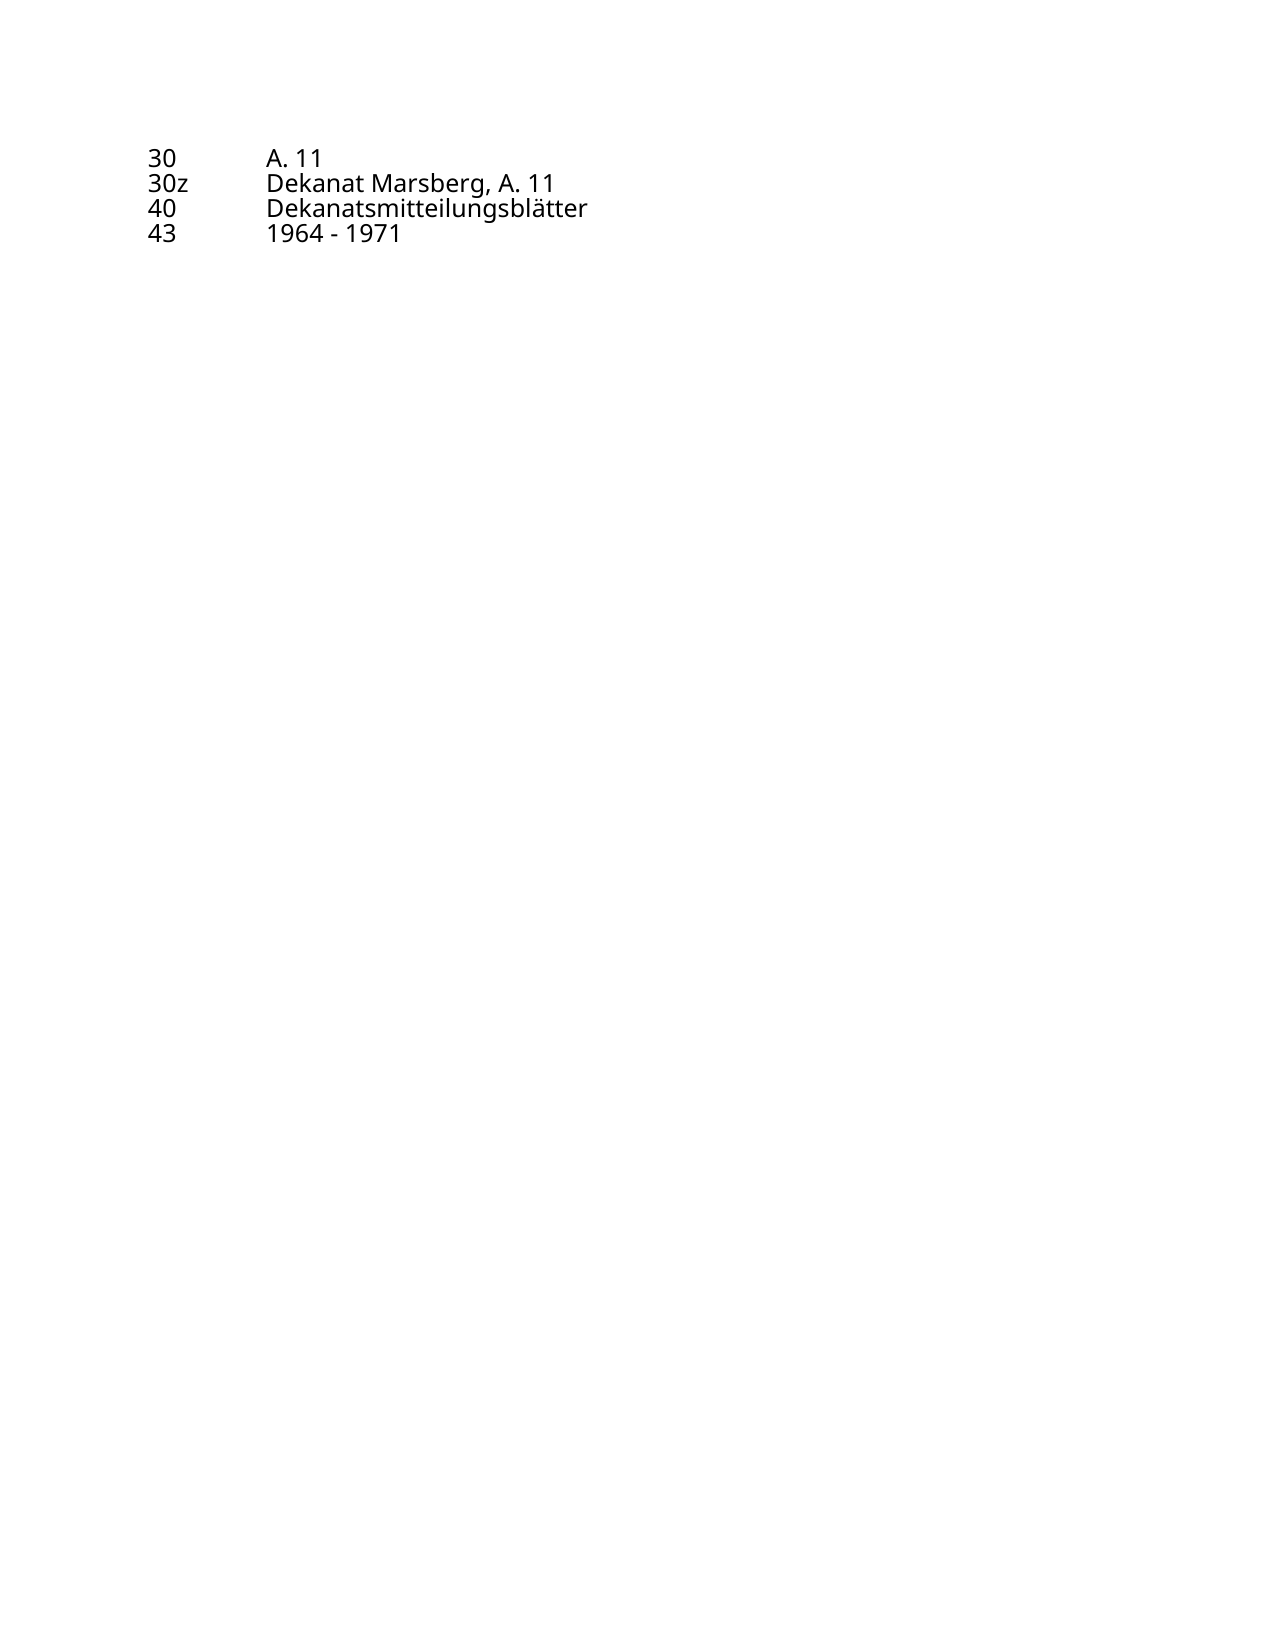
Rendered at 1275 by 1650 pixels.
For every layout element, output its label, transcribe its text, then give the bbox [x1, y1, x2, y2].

text 30 A. 11 [148, 148, 1127, 173]
text 43 1964 - 1971 [148, 223, 1127, 248]
text 40 s[Dekanatsmitteilungsblätter<Marsberg>]s [148, 198, 1127, 223]
text 30z Dekanat Marsberg, A. 11 [148, 173, 1127, 198]
